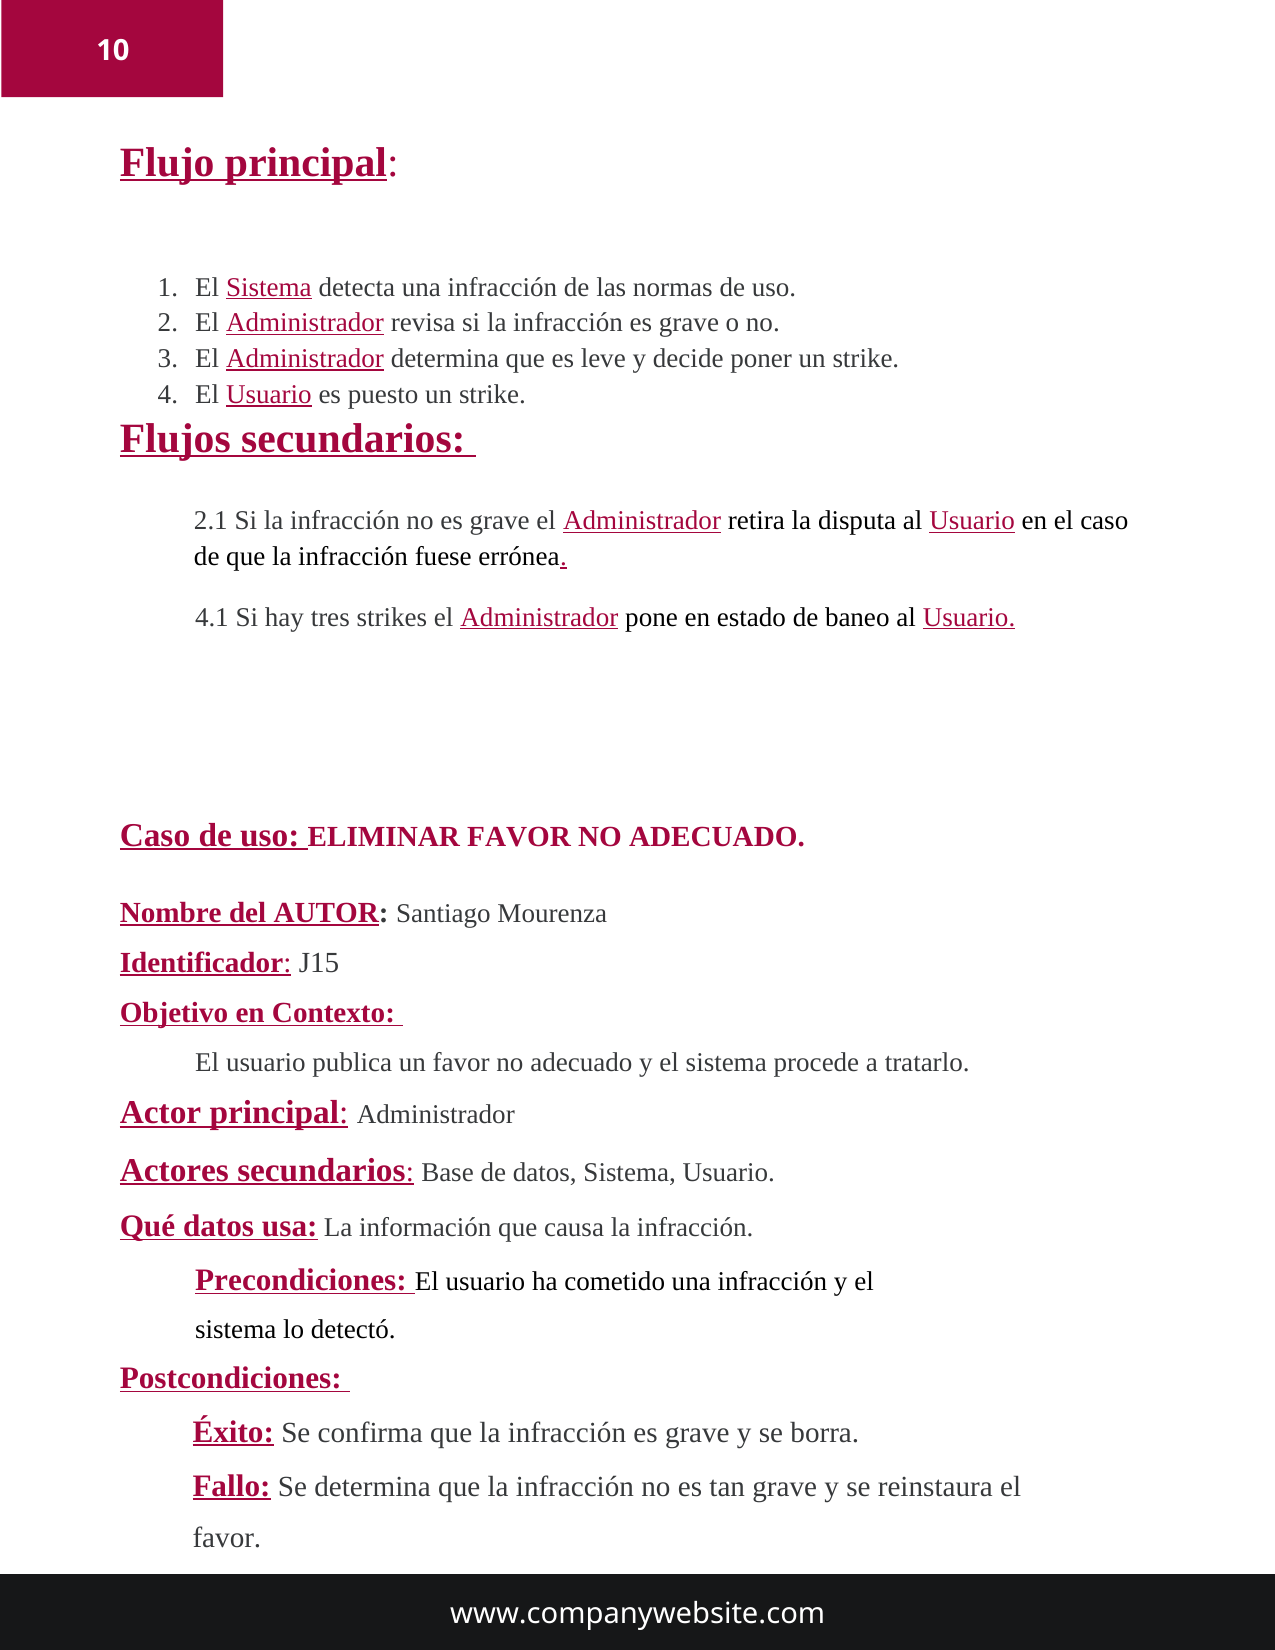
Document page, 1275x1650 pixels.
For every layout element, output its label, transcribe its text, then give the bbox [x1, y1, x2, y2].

text 2.1 Si la infracción no es grave el Administrador retira la disputa al Usuario en el caso de que la infracción fuese errónea. [194, 504, 1155, 571]
text 4.1 Si hay tres strikes el Administrador pone en estado de baneo al Usuario. [195, 601, 1155, 632]
list El Usuario es puesto un strike. [157, 378, 1155, 409]
text Caso de uso: ELIMINAR FAVOR NO ADECUADO. [119, 815, 1155, 853]
text Qué datos usa: La información que causa la infracción. [119, 1207, 1155, 1243]
list El Sistema detecta una infracción de las normas de uso. [157, 271, 1155, 302]
subtitle Flujos secundarios: [119, 414, 1155, 462]
text Éxito: Se confirma que la infracción es grave y se borra. [192, 1413, 1062, 1449]
list El Administrador revisa si la infracción es grave o no. [157, 306, 1155, 338]
text Actores secundarios: Base de datos, Sistema, Usuario. [119, 1150, 1155, 1188]
text Identificador: J15 [119, 945, 1155, 979]
list El Administrador determina que es leve y decide poner un strike. [157, 342, 1155, 373]
subtitle Actor principal: Administrador [119, 1092, 1155, 1131]
text Precondiciones: El usuario ha cometido una infracción y el sistema lo detectó. [195, 1261, 950, 1344]
text Postcondiciones: [119, 1359, 950, 1395]
text Objetivo en Contexto: [119, 996, 1155, 1029]
subtitle Flujo principal: [119, 137, 1155, 185]
text Fallo: Se determina que la infracción no es tan grave y se reinstaura el favor. [192, 1467, 1062, 1553]
text Nombre del AUTOR: Santiago Mourenza [119, 895, 1155, 928]
text El usuario publica un favor no adecuado y el sistema procede a tratarlo. [119, 1046, 1155, 1077]
